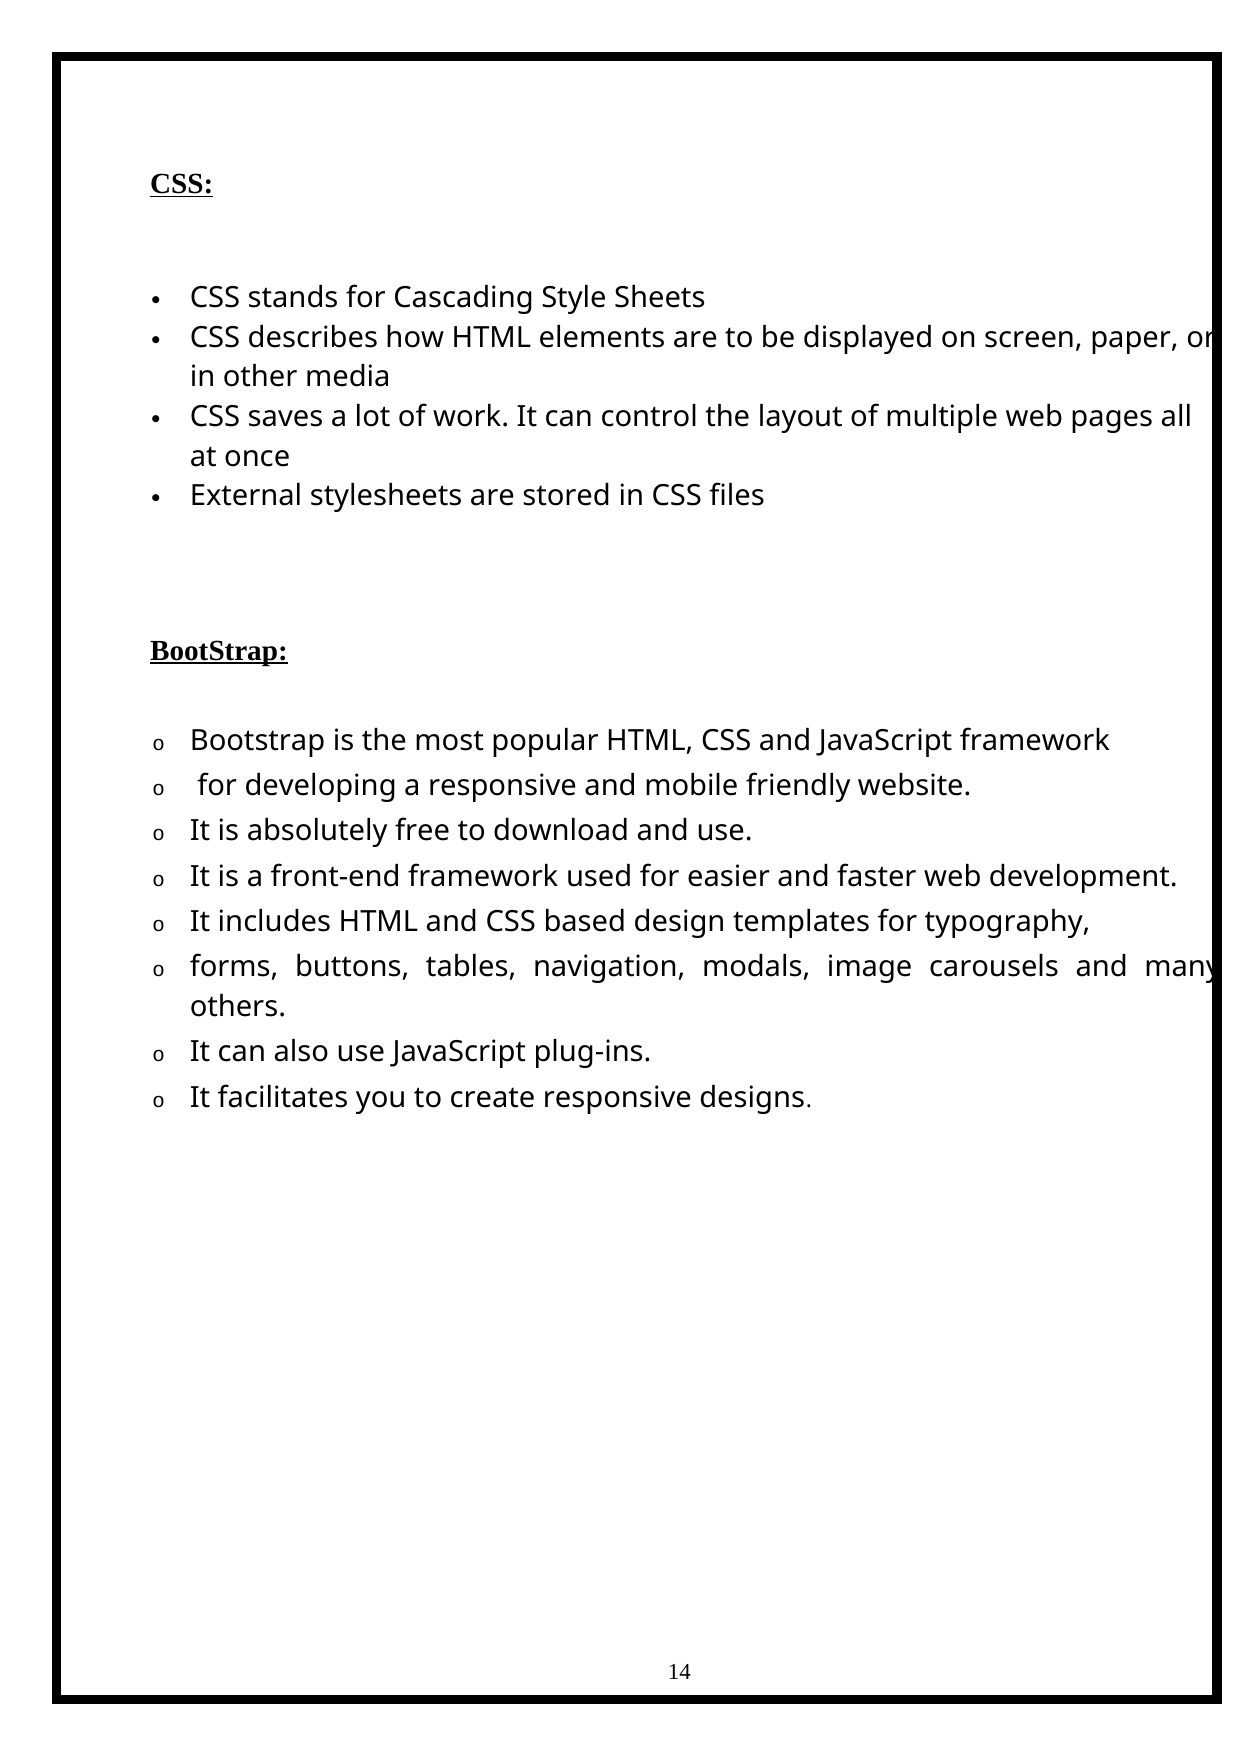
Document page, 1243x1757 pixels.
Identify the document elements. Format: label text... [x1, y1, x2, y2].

list for developing a responsive and mobile friendly website. [152, 764, 1212, 804]
list It can also use JavaScript plug-ins. [152, 1031, 1212, 1070]
list CSS saves a lot of work. It can control the layout of multiple web pages all at once [152, 395, 1212, 474]
list It facilitates you to create responsive designs. [152, 1076, 1212, 1116]
list It is a front-end framework used for easier and faster web development. [152, 855, 1212, 894]
list forms, buttons, tables, navigation, modals, image carousels and many others. [152, 946, 1212, 1025]
list External stylesheets are stored in CSS files [152, 474, 1212, 514]
list It is absolutely free to download and use. [152, 809, 1212, 849]
list Bootstrap is the most popular HTML, CSS and JavaScript framework [152, 719, 1212, 759]
text BootStrap: [150, 633, 1066, 667]
text CSS: [150, 167, 1066, 200]
list CSS stands for Cascading Style Sheets [152, 276, 1212, 316]
list CSS describes how HTML elements are to be displayed on screen, paper, or in other media [152, 316, 1212, 395]
list It includes HTML and CSS based design templates for typography, [152, 900, 1212, 940]
